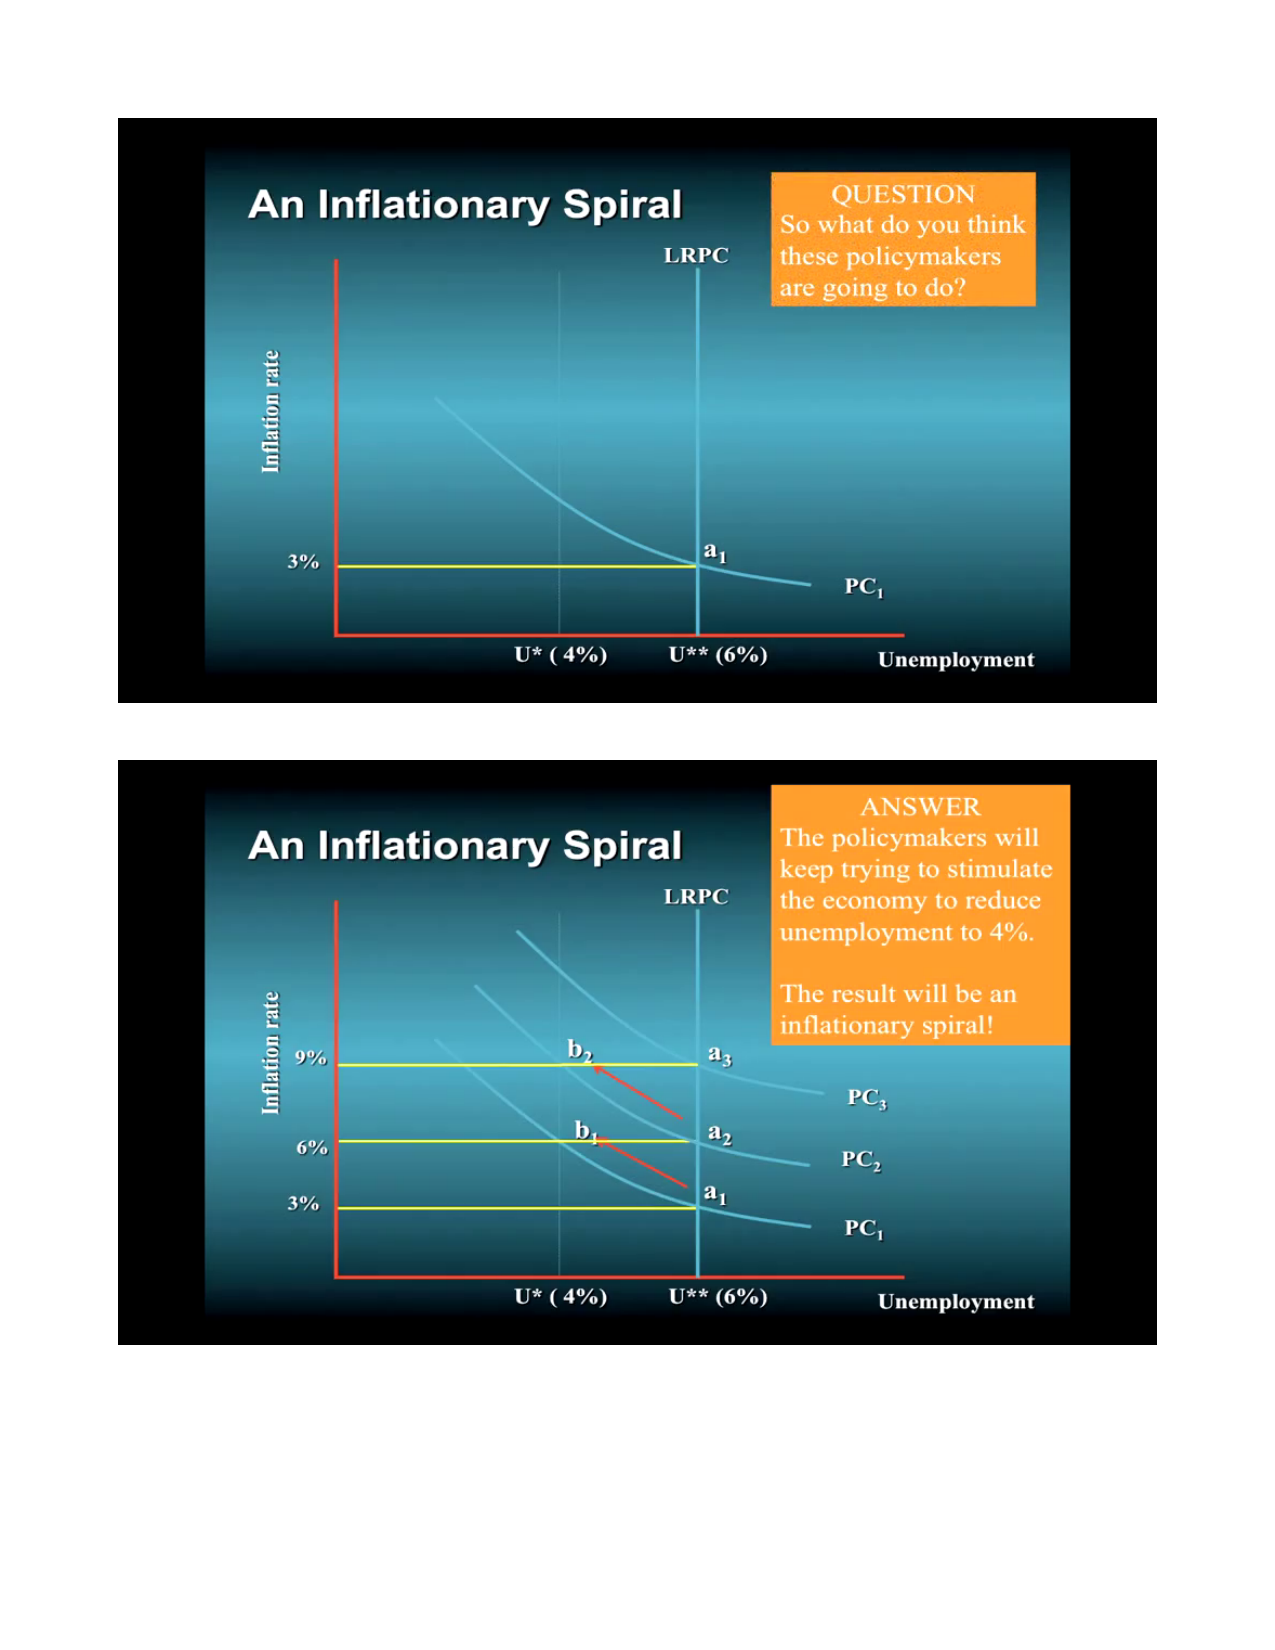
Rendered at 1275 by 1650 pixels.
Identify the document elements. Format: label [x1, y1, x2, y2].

picture [118, 760, 1157, 1345]
picture [118, 118, 1157, 703]
